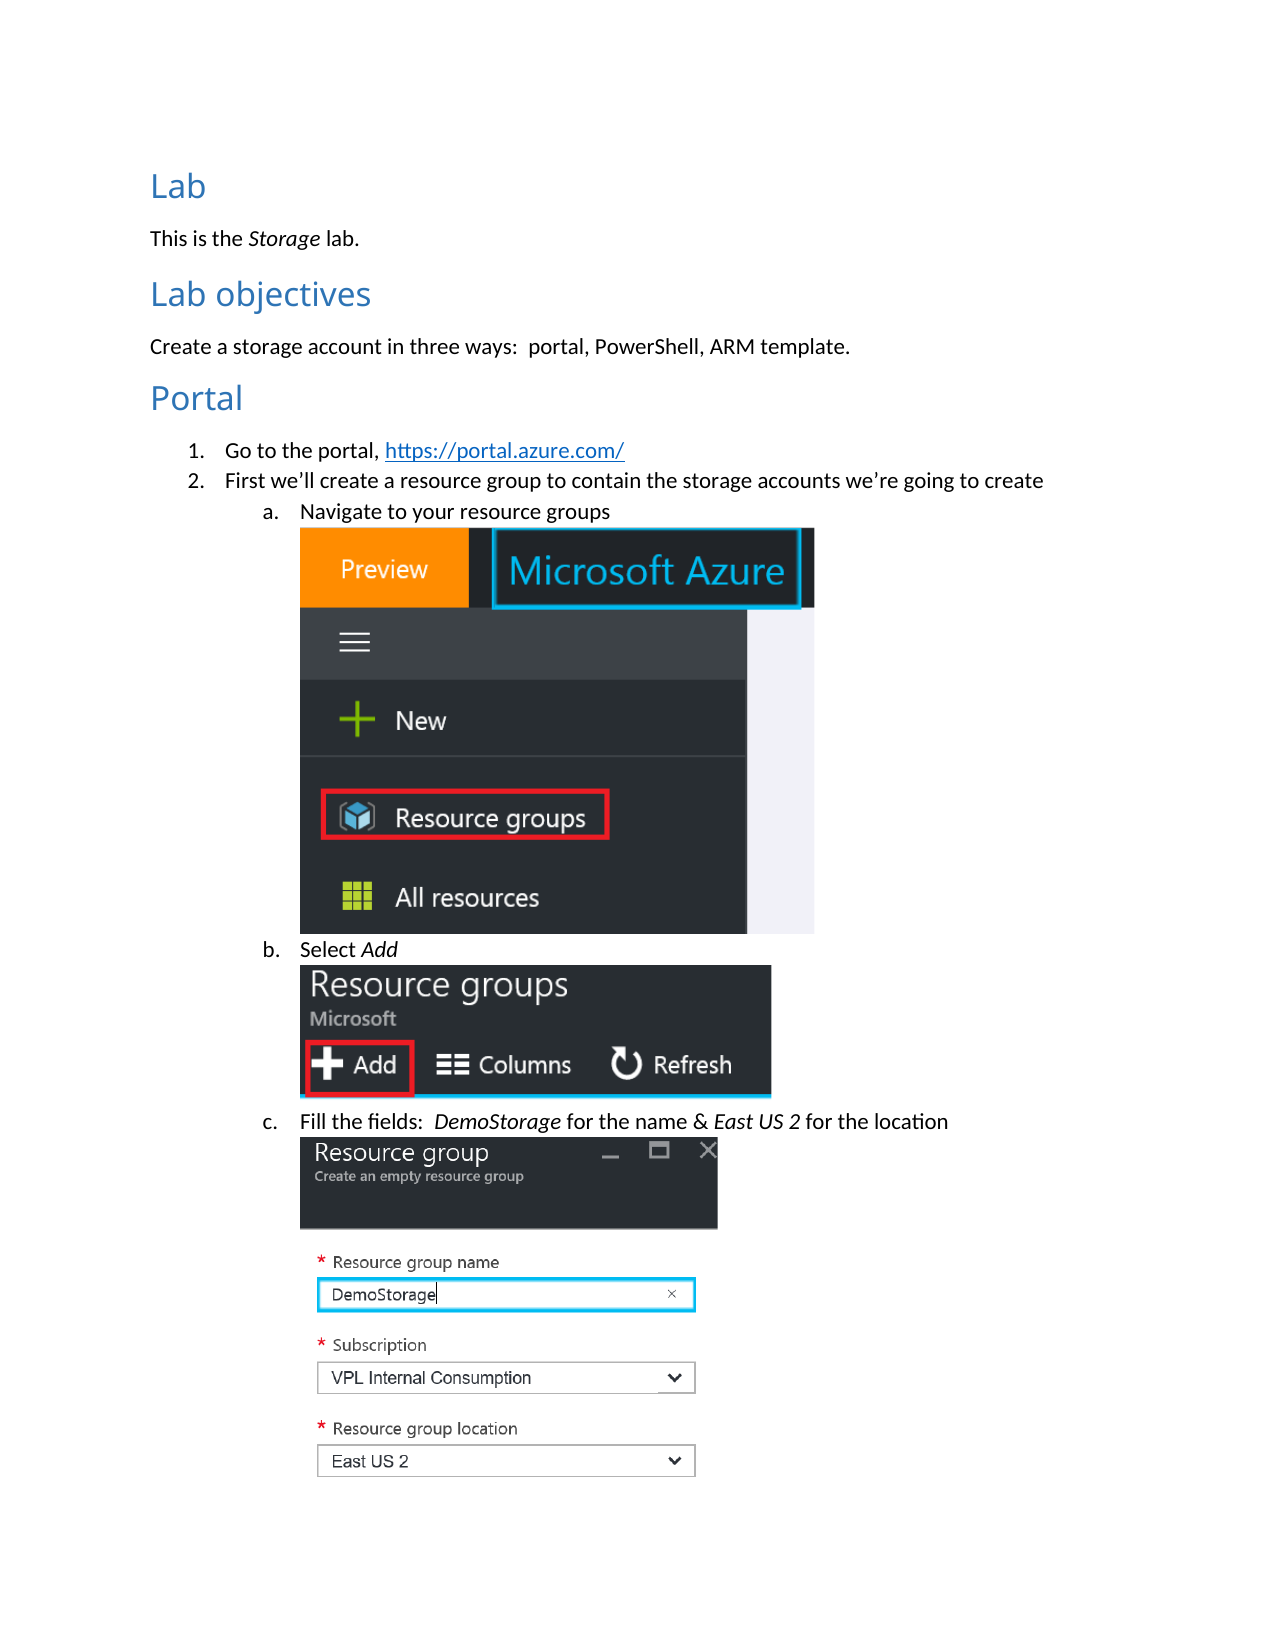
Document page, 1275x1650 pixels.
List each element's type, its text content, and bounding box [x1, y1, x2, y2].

picture [300, 965, 772, 1105]
text This is the Storage lab. [150, 224, 1125, 252]
subtitle Lab [150, 162, 1125, 208]
text Create a storage account in three ways: portal, PowerShell, ARM template. [150, 332, 1125, 360]
list First we’ll create a resource group to contain the storage accounts we’re going to create [187, 467, 1125, 495]
picture [497, 531, 797, 604]
list Go to the portal, https://portal.azure.com/ [187, 436, 1125, 464]
subtitle Portal [150, 375, 1125, 420]
subtitle Lab objectives [150, 271, 1125, 316]
picture [300, 1137, 718, 1489]
picture [300, 527, 815, 934]
